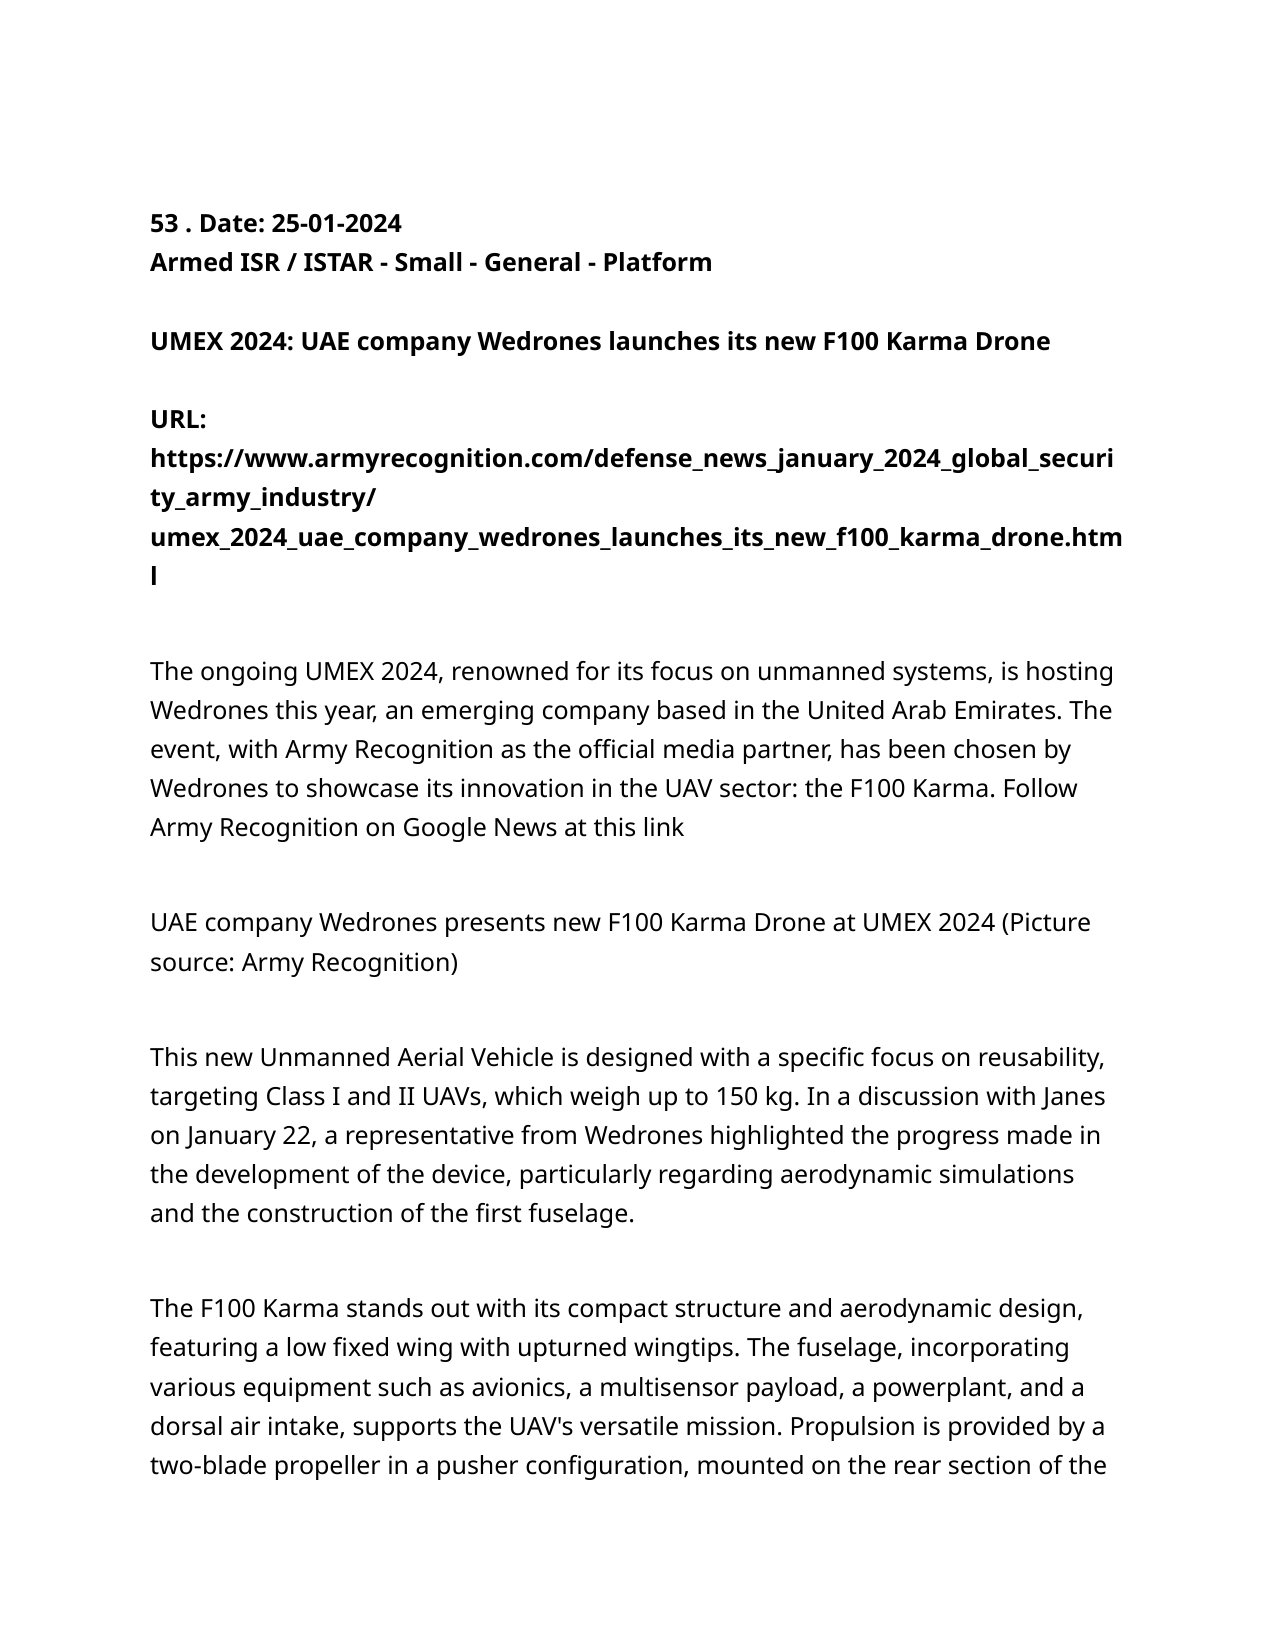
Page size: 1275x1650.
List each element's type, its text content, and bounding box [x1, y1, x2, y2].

text UAE company Wedrones presents new F100 Karma Drone at UMEX 2024 (Picture source: Army Recognition) [150, 905, 1125, 1017]
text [150, 1291, 1125, 1482]
text The ongoing UMEX 2024, renowned for its focus on unmanned systems, is hosting Wedrones this year, an emerging company based in the United Arab Emirates. The event, with Army Recognition as the official media partner, has been chosen by Wedrones to showcase its innovation in the UAV sector: the F100 Karma. Follow Army Recognition on Google News at this link [150, 653, 1125, 883]
text 53 . Date: 25-01-2024 Armed ISR / ISTAR - Small - General - Platform UMEX 2024: UAE company Wedrones launches its new F100 Karma Drone URL: https://www.armyrecognition.com/defense_news_january_2024_global_security_army_industry/umex_2024_uae_company_wedrones_launches_its_new_f100_karma_drone.html [150, 206, 1125, 632]
text This new Unmanned Aerial Vehicle is designed with a specific focus on reusability, targeting Class I and II UAVs, which weigh up to 150 kg. In a discussion with Janes on January 22, a representative from Wedrones highlighted the progress made in the development of the device, particularly regarding aerodynamic simulations and the construction of the first fuselage. [150, 1039, 1125, 1269]
